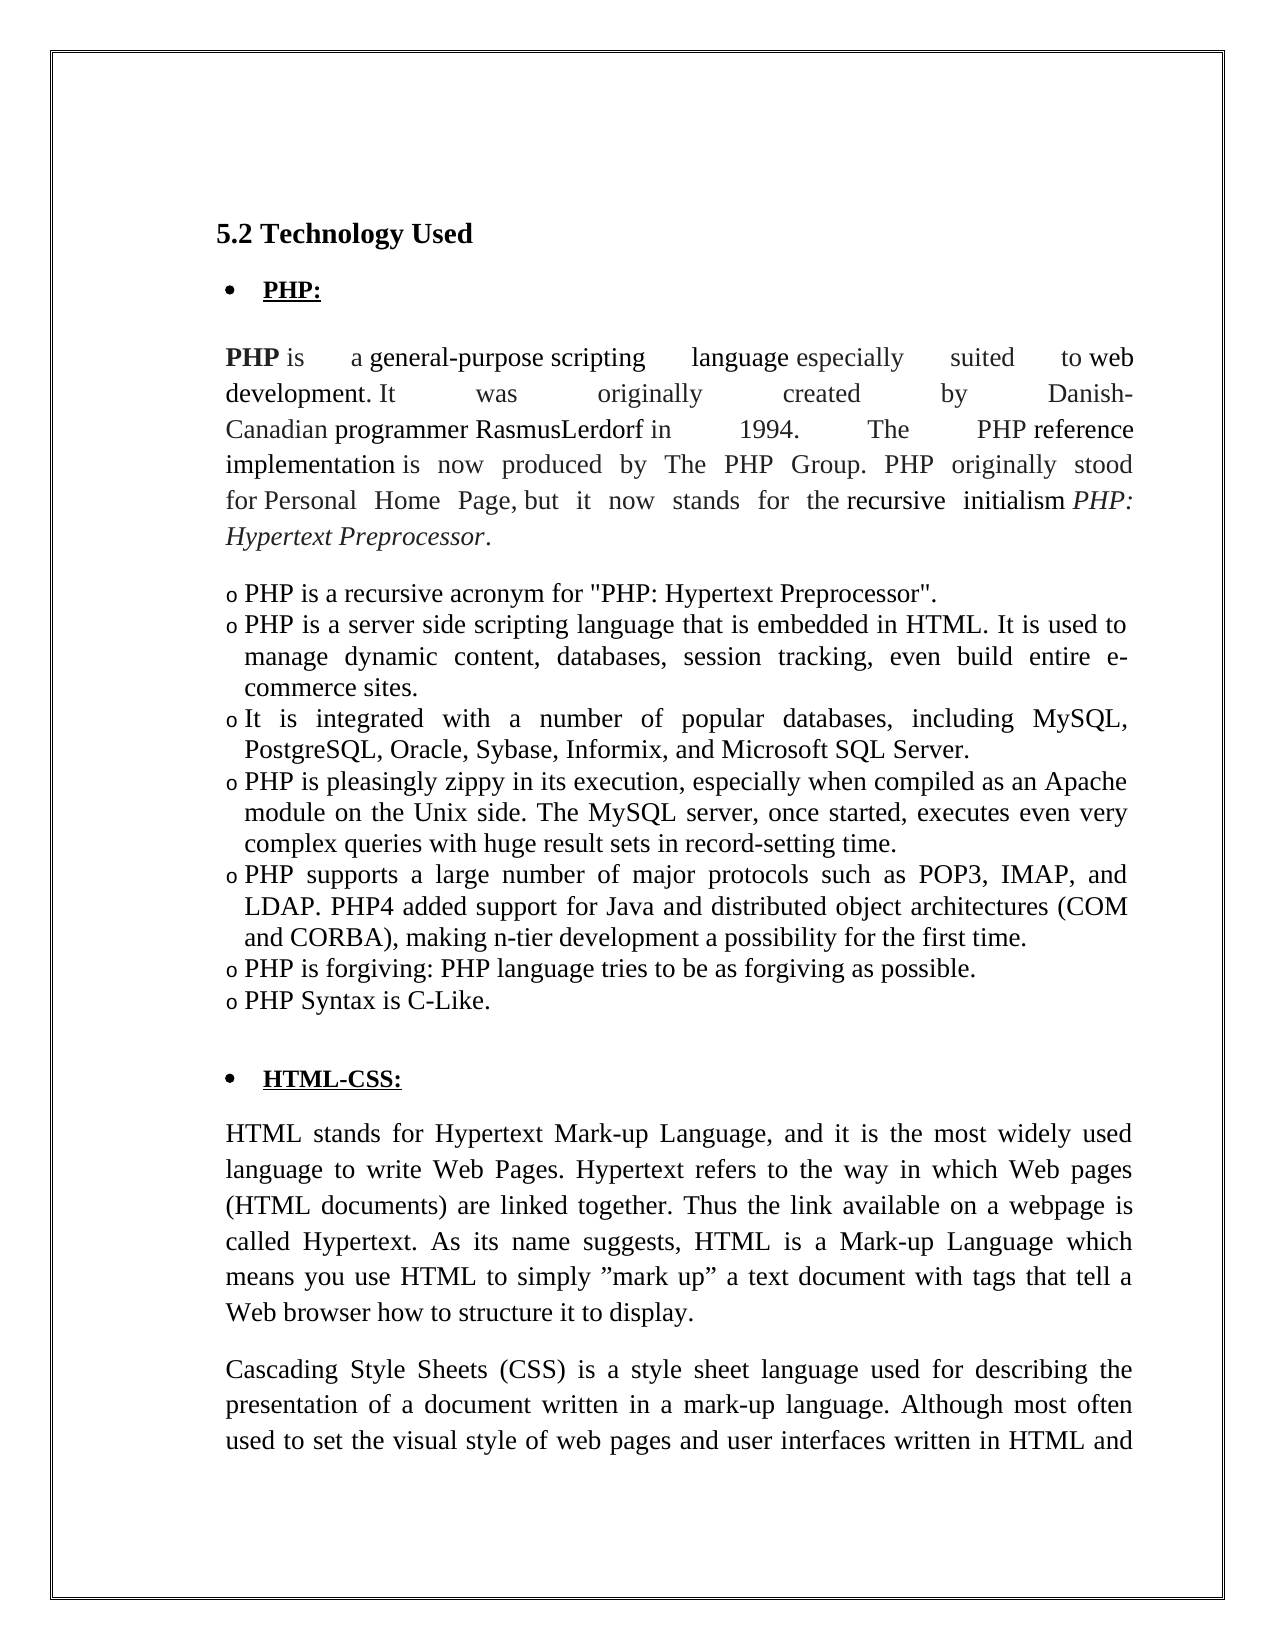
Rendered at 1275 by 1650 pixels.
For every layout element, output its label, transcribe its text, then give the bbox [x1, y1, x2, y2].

list PHP Syntax is C-Like. [225, 984, 1129, 1016]
list PHP is a general-purpose scripting language especially suited to web development. It was originally created by Danish-Canadian programmer RasmusLerdorf in 1994. The PHP reference implementation is now produced by The PHP Group. PHP originally stood for Personal Home Page, but it now stands for the recursive initialism PHP: Hypertext Preprocessor. [225, 480, 1134, 551]
list PHP: [225, 275, 1134, 304]
list PHP is a recursive acronym for "PHP: Hypertext Preprocessor". [225, 577, 1129, 608]
list PHP supports a large number of major protocols such as POP3, IMAP, and LDAP. PHP4 added support for Java and distributed object architectures (COM and CORBA), making n-tier development a possibility for the first time. [225, 859, 1129, 952]
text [225, 1353, 1134, 1455]
list HTML-CSS: [225, 1064, 1134, 1092]
list PHP is pleasingly zippy in its execution, especially when compiled as an Apache module on the Unix side. The MySQL server, once started, executes even very complex queries with huge result sets in record-setting time. [225, 765, 1129, 859]
list PHP is forgiving: PHP language tries to be as forgiving as possible. [225, 952, 1129, 984]
text HTML stands for Hypertext Mark-up Language, and it is the most widely used language to write Web Pages. Hypertext refers to the way in which Web pages (HTML documents) are linked together. Thus the link available on a webpage is called Hypertext. As its name suggests, HTML is a Mark-up Language which means you use HTML to simply ”mark up” a text document with tags that tell a Web browser how to structure it to display. [225, 1117, 1134, 1327]
list It is integrated with a number of popular databases, including MySQL, PostgreSQL, Oracle, Sybase, Informix, and Microsoft SQL Server. [225, 702, 1129, 765]
text 5.2 Technology Used [216, 216, 1134, 249]
list PHP is a general-purpose scripting language especially suited to web development. It was originally created by Danish-Canadian programmer RasmusLerdorf in 1994. The PHP reference implementation is now produced by The PHP Group. PHP originally stood for Personal Home Page, but it now stands for the recursive initialism PHP: Hypertext Preprocessor. [225, 341, 1134, 377]
list PHP is a general-purpose scripting language especially suited to web development. It was originally created by Danish-Canadian programmer RasmusLerdorf in 1994. The PHP reference implementation is now produced by The PHP Group. PHP originally stood for Personal Home Page, but it now stands for the recursive initialism PHP: Hypertext Preprocessor. [225, 408, 1134, 449]
list PHP is a server side scripting language that is embedded in HTML. It is used to manage dynamic content, databases, session tracking, even build entire e-commerce sites. [225, 608, 1129, 702]
